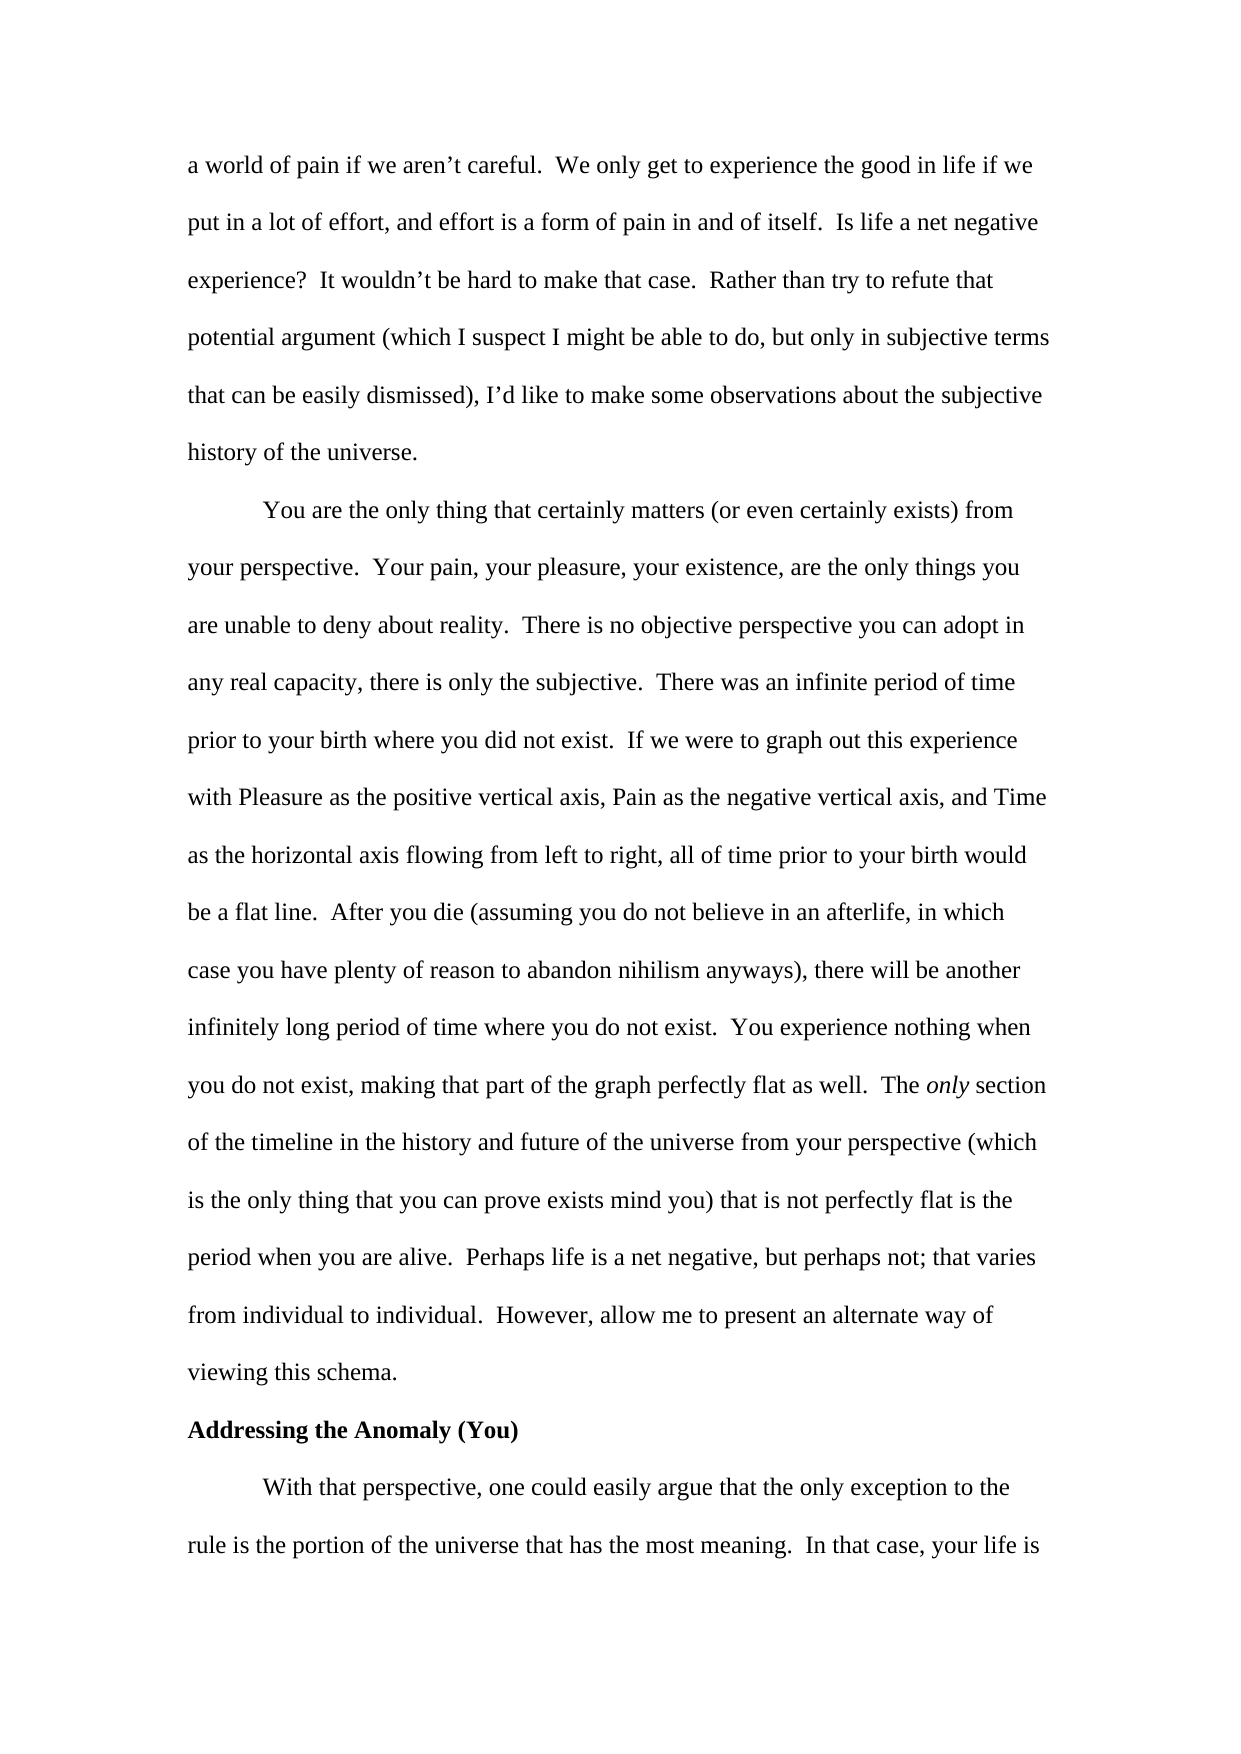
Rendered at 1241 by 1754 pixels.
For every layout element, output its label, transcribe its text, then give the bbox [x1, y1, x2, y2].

text You are the only thing that certainly matters (or even certainly exists) from your perspective. Your pain, your pleasure, your existence, are the only things you are unable to deny about reality. There is no objective perspective you can adopt in any real capacity, there is only the subjective. There was an infinite period of time prior to your birth where you did not exist. If we were to graph out this experience with Pleasure as the positive vertical axis, Pain as the negative vertical axis, and Time as the horizontal axis flowing from left to right, all of time prior to your birth would be a flat line. After you die (assuming you do not believe in an afterlife, in which case you have plenty of reason to abandon nihilism anyways), there will be another infinitely long period of time where you do not exist. You experience nothing when you do not exist, making that part of the graph perfectly flat as well. The only section of the timeline in the history and future of the universe from your perspective (which is the only thing that you can prove exists mind you) that is not perfectly flat is the period when you are alive. Perhaps life is a net negative, but perhaps not; that varies from individual to individual. However, allow me to present an alternate way of viewing this schema. [187, 495, 1053, 1386]
text Addressing the Anomaly (You) [187, 1415, 1053, 1444]
